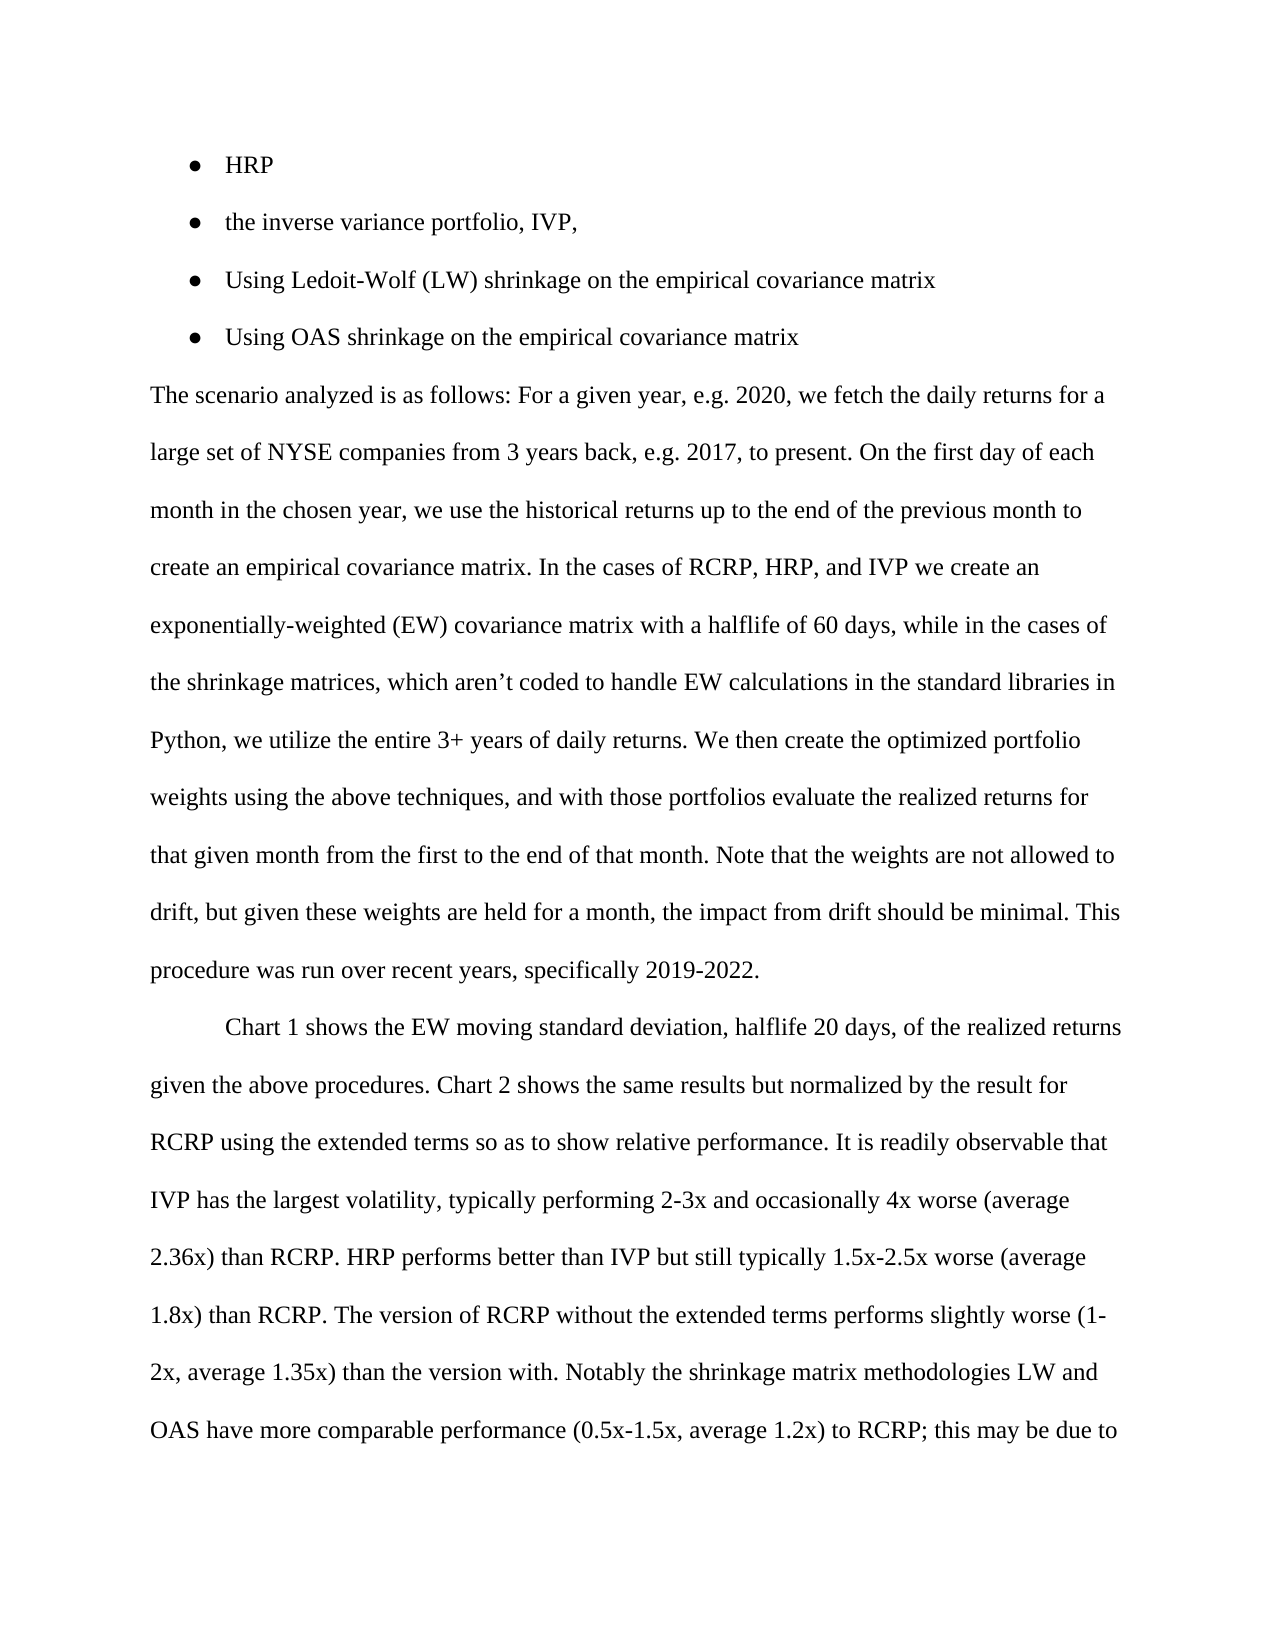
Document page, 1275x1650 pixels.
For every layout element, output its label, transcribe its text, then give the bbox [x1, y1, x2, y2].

list HRP [187, 150, 1125, 179]
list Using Ledoit-Wolf (LW) shrinkage on the empirical covariance matrix [187, 265, 1125, 294]
list the inverse variance portfolio, IVP, [187, 207, 1125, 236]
list Using OAS shrinkage on the empirical covariance matrix [187, 322, 1125, 351]
